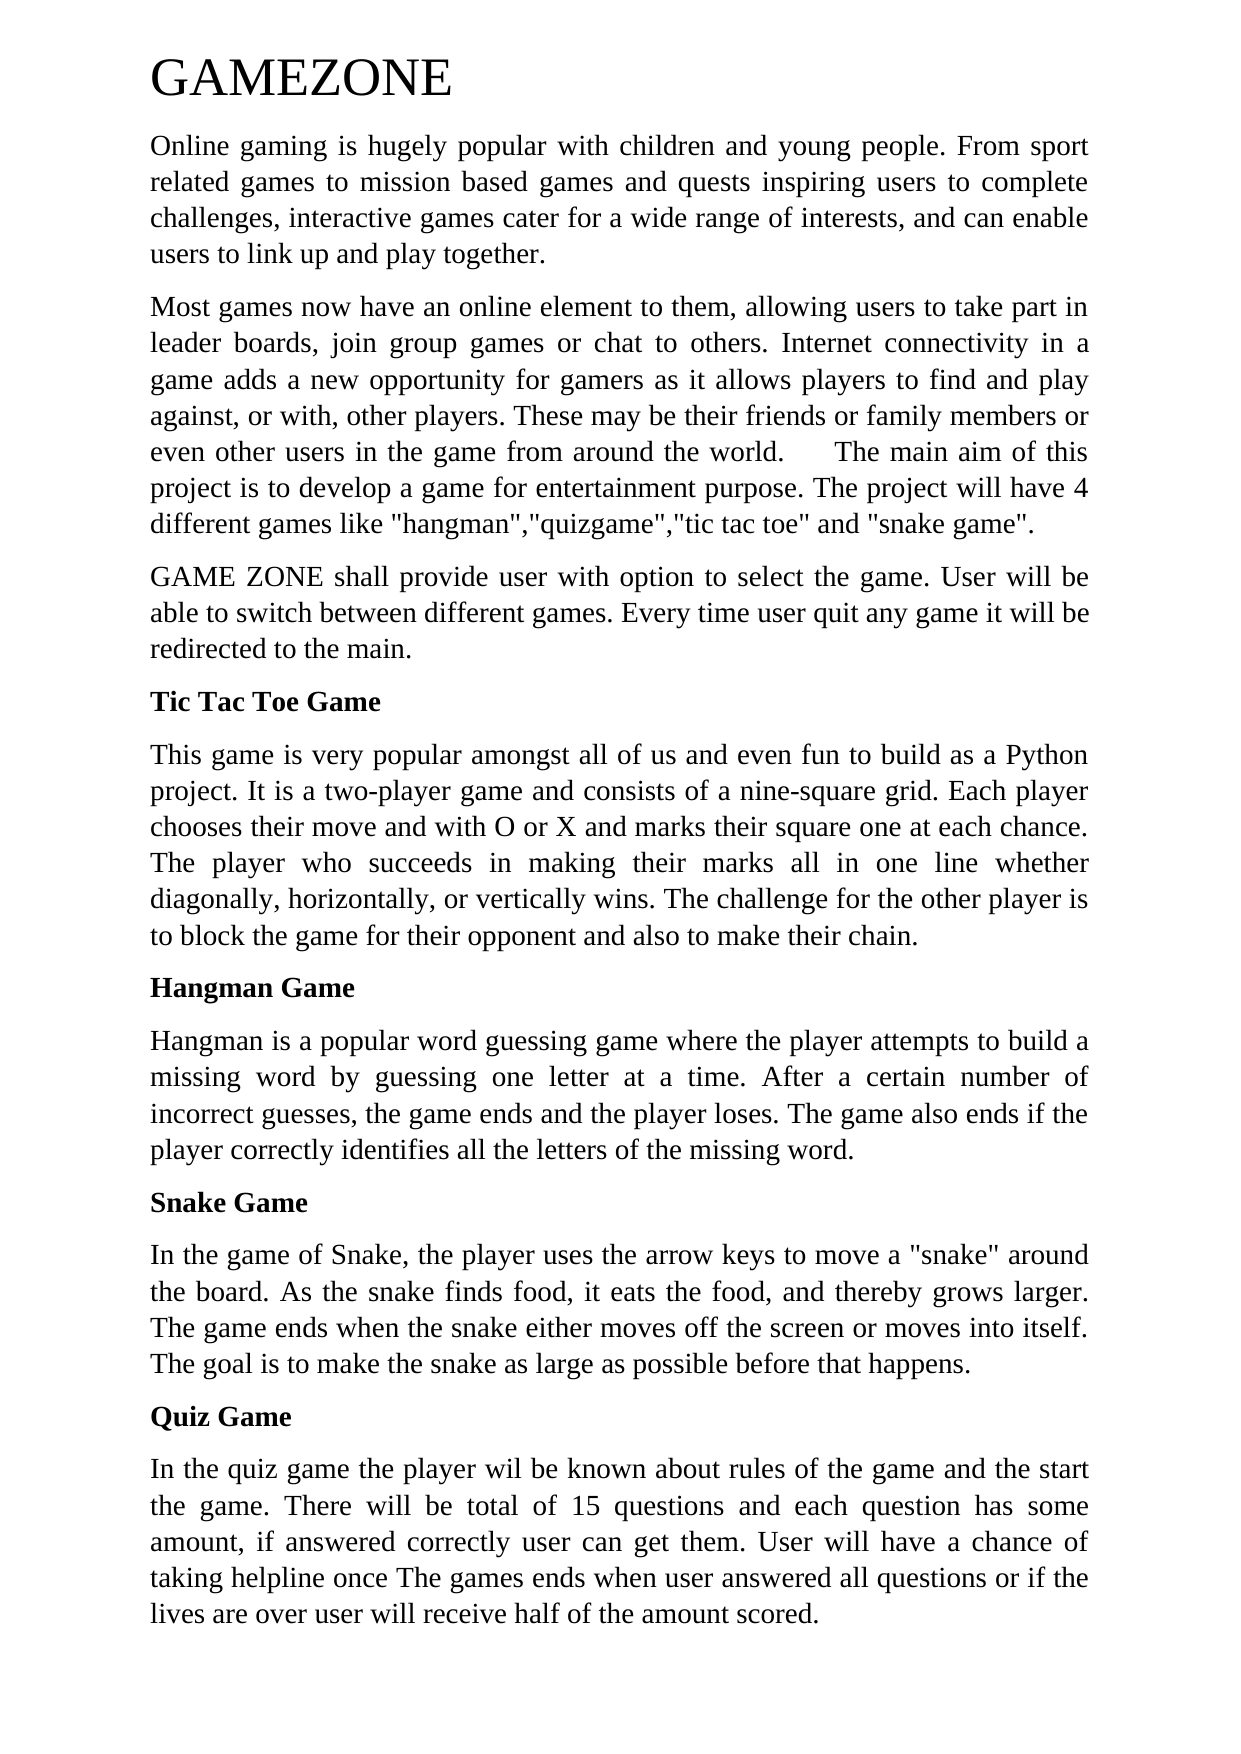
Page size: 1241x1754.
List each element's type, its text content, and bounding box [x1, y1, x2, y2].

text Online gaming is hugely popular with children and young people. From sport related games to mission based games and quests inspiring users to complete challenges, interactive games cater for a wide range of interests, and can enable users to link up and play together. [150, 128, 1090, 270]
text This game is very popular amongst all of us and even fun to build as a Python project. It is a two-player game and consists of a nine-square grid. Each player chooses their move and with O or X and marks their square one at each chance. The player who succeeds in making their marks all in one line whether diagonally, horizontally, or vertically wins. The challenge for the other player is to block the game for their opponent and also to make their chain. [150, 737, 1090, 951]
text GAME ZONE shall provide user with option to select the game. User will be able to switch between different games. Every time user quit any game it will be redirected to the main. [150, 559, 1090, 665]
text Hangman Game [150, 971, 1090, 1004]
text In the quiz game the player wil be known about rules of the game and the start the game. There will be total of 15 questions and each question has some amount, if answered correctly user can get them. User will have a chance of taking helpline once The games ends when user answered all questions or if the lives are over user will receive half of the amount scored. [150, 1452, 1090, 1630]
text Snake Game [150, 1185, 1090, 1218]
text Tic Tac Toe Game [150, 684, 1090, 718]
text Quiz Game [150, 1399, 1090, 1432]
text In the game of Snake, the player uses the arrow keys to move a "snake" around the board. As the snake finds food, it eats the food, and thereby grows larger. The game ends when the snake either moves off the screen or moves into itself. The goal is to make the snake as large as possible before that happens. [150, 1237, 1090, 1379]
text Hangman is a popular word guessing game where the player attempts to build a missing word by guessing one letter at a time. After a certain number of incorrect guesses, the game ends and the player loses. The game also ends if the player correctly identifies all the letters of the missing word. [150, 1023, 1090, 1165]
text GAMEZONE [150, 44, 1090, 107]
text Most games now have an online element to them, allowing users to take part in leader boards, join group games or chat to others. Internet connectivity in a game adds a new opportunity for gamers as it allows players to find and play against, or with, other players. These may be their friends or family members or even other users in the game from around the world. The main aim of this project is to develop a game for entertainment purpose. The project will have 4 different games like "hangman","quizgame","tic tac toe" and "snake game". [150, 289, 1090, 540]
